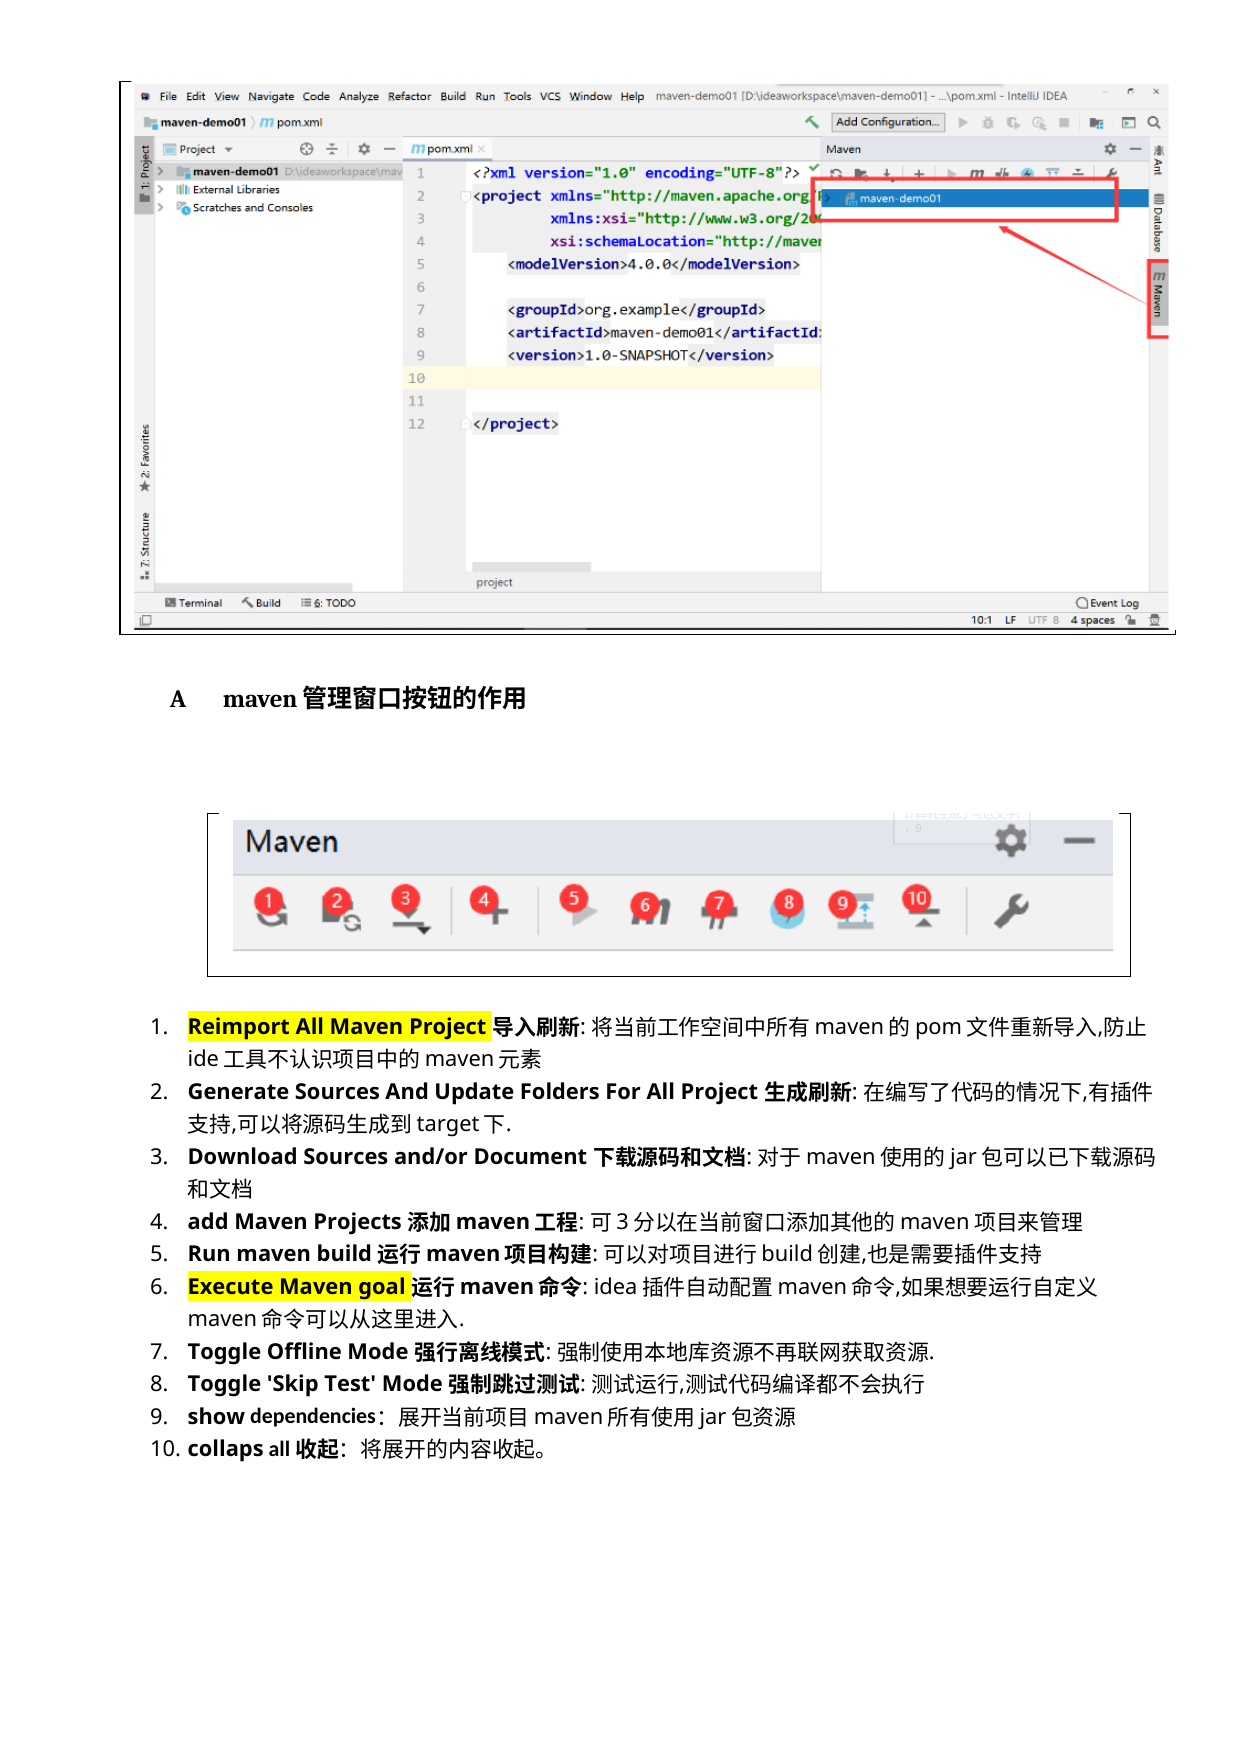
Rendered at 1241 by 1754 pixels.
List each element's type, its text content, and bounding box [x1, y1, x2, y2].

picture [131, 81, 1176, 630]
list Reimport All Maven Project 导入刷新: 将当前工作空间中所有maven的pom文件重新导入,防止ide工具不认识项目中的maven元素 [150, 1009, 1164, 1074]
list show dependencies：展开当前项目maven所有使用jar包资源 [150, 1399, 1164, 1432]
list Toggle 'Skip Test' Mode 强制跳过测试: 测试运行,测试代码编译都不会执行 [150, 1367, 1164, 1399]
list collaps all 收起：将展开的内容收起。 [150, 1432, 1164, 1464]
table_header [121, 82, 1175, 634]
list Run maven build 运行maven项目构建: 可以对项目进行build创建,也是需要插件支持 [150, 1237, 1164, 1269]
table_header [208, 814, 1130, 976]
list Generate Sources And Update Folders For All Project 生成刷新: 在编写了代码的情况下,有插件支持,可以将源码生成到target下. [150, 1074, 1164, 1139]
list Download Sources and/or Document 下载源码和文档: 对于maven使用的jar包可以已下载源码和文档 [150, 1139, 1164, 1204]
picture [219, 813, 1120, 957]
list Toggle Offline Mode 强行离线模式: 强制使用本地库资源不再联网获取资源. [150, 1334, 1164, 1367]
subtitle maven管理窗口按钮的作用 [169, 664, 1164, 729]
list add Maven Projects 添加maven工程: 可3分以在当前窗口添加其他的maven项目来管理 [150, 1204, 1164, 1237]
list Execute Maven goal 运行maven命令: idea插件自动配置maven命令,如果想要运行自定义maven命令可以从这里进入. [150, 1269, 1164, 1334]
